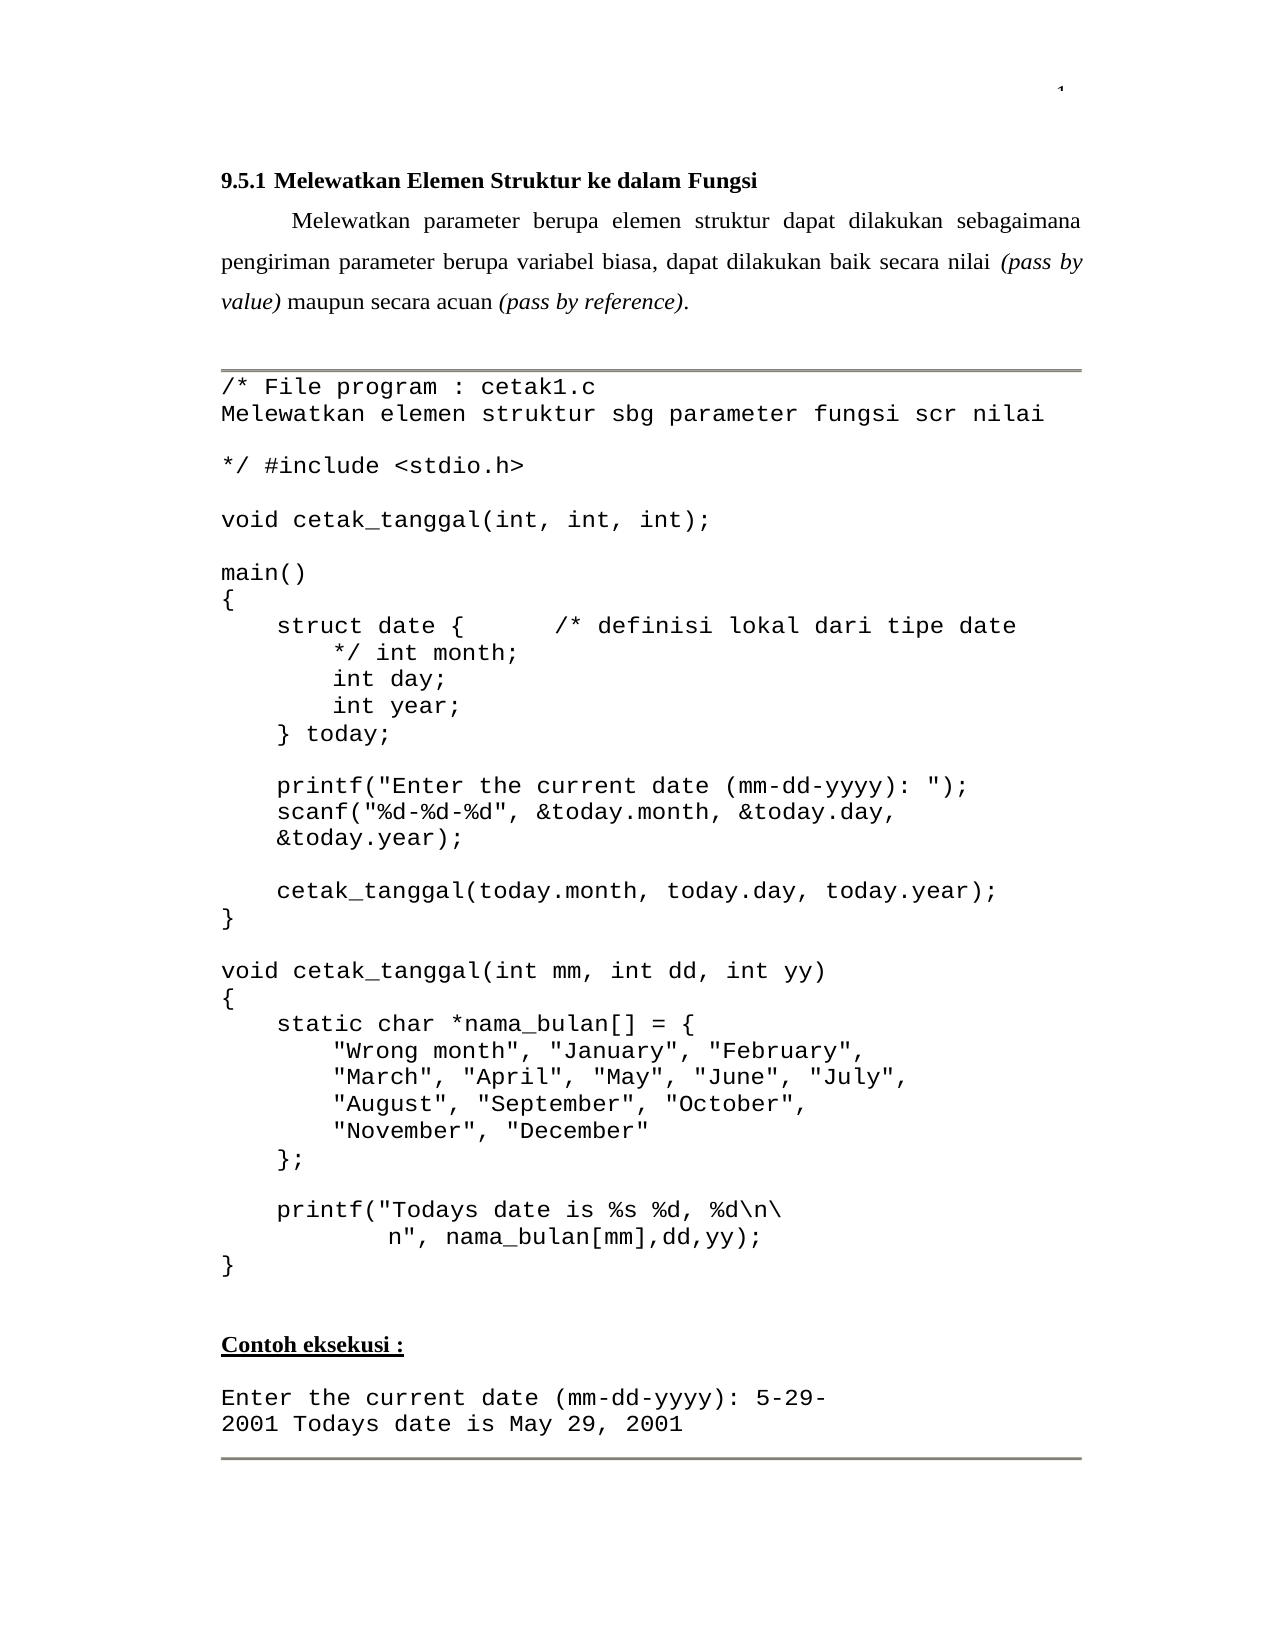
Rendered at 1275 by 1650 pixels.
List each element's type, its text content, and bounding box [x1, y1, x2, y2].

text static char *nama_bulan[] = { [276, 1012, 1096, 1038]
text void cetak_tanggal(int, int, int); [221, 508, 1096, 534]
text "Wrong month", "January", "February", "March", "April", "May", "June", "July", "August", "September", "October", "November", "December" [332, 1039, 982, 1145]
text cetak_tanggal(today.month, today.day, today.year); [276, 879, 1096, 905]
text }; [276, 1146, 1096, 1171]
text } today; [276, 721, 1096, 747]
text /* File program : cetak1.c [221, 368, 1096, 401]
subtitle Contoh eksekusi : [221, 1331, 1096, 1358]
text void cetak_tanggal(int mm, int dd, int yy) [221, 959, 1096, 985]
text main() [221, 561, 1096, 587]
text { [221, 588, 1096, 614]
text { [221, 986, 1096, 1012]
text printf("Todays date is %s %d, %d\n\n", nama_bulan[mm],dd,yy); [276, 1199, 814, 1251]
text Enter the current date (mm-dd-yyyy): 5-29-2001 Todays date is May 29, 2001 [221, 1386, 871, 1439]
subtitle Melewatkan Elemen Struktur ke dalam Fungsi [221, 167, 1096, 193]
text } [221, 906, 1096, 932]
text Melewatkan parameter berupa elemen struktur dapat dilakukan sebagaimana pengiriman parameter berupa variabel biasa, dapat dilakukan baik secara nilai (pass by value) maupun secara acuan (pass by reference). [221, 208, 1082, 314]
text int day; int year; [332, 668, 489, 720]
text } [221, 1252, 1096, 1278]
text struct date { /* definisi lokal dari tipe date */ int month; [276, 614, 1048, 667]
text Melewatkan elemen struktur sbg parameter fungsi scr nilai */ #include <stdio.h> [221, 402, 1069, 481]
text printf("Enter the current date (mm-dd-yyyy): "); scanf("%d-%d-%d", &today.month, &today.day, &today.year); [276, 774, 1081, 852]
